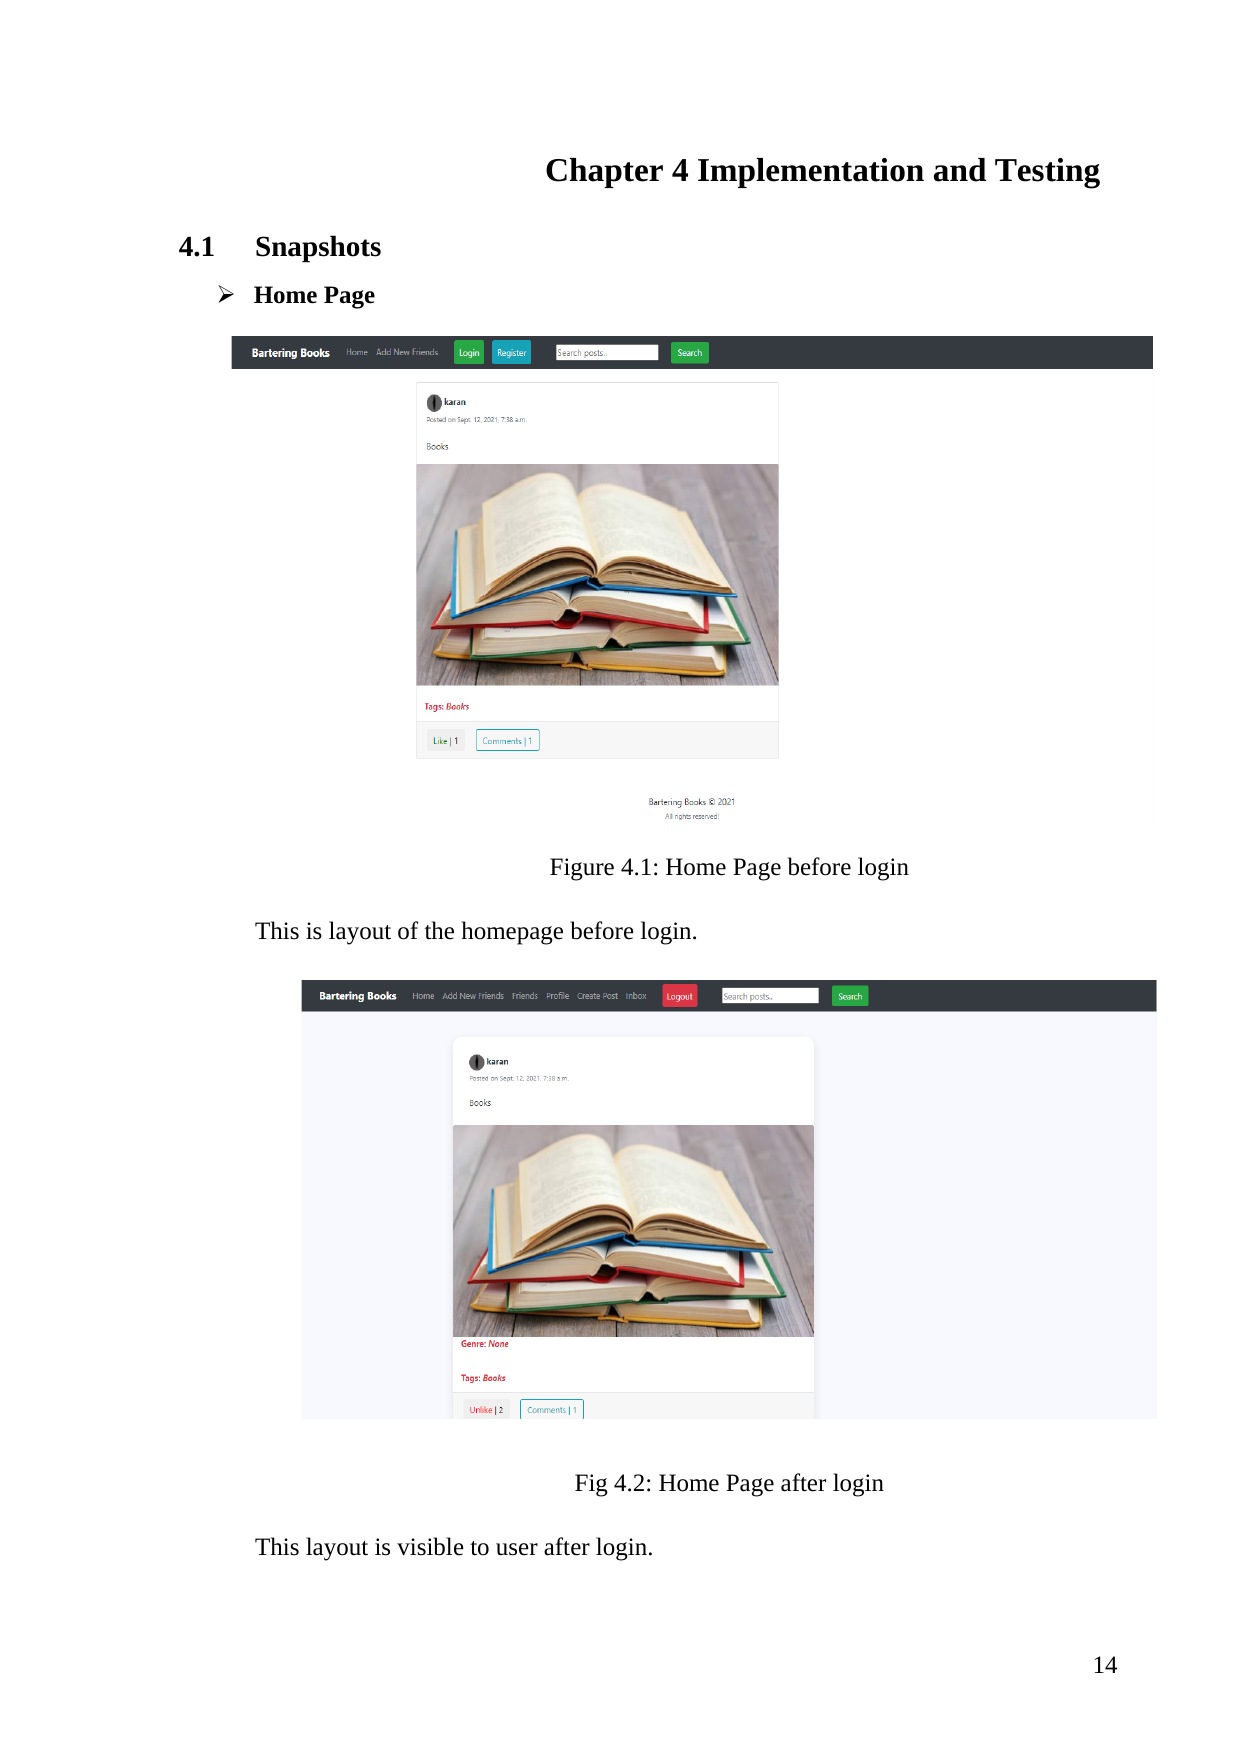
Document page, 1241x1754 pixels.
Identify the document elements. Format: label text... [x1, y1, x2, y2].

picture [301, 980, 1157, 1419]
text This layout is visible to user after login. [255, 1532, 1203, 1561]
picture [231, 336, 1154, 829]
subtitle 4.1 Snapshots [178, 229, 1206, 263]
text Figure 4.1: Home Page before login [255, 852, 1203, 881]
subtitle Chapter 4 Implementation and Testing [180, 150, 1100, 188]
list Home Page [216, 280, 1204, 308]
text This is layout of the homepage before login. [255, 916, 1203, 944]
text Fig 4.2: Home Page after login [255, 1468, 1203, 1497]
